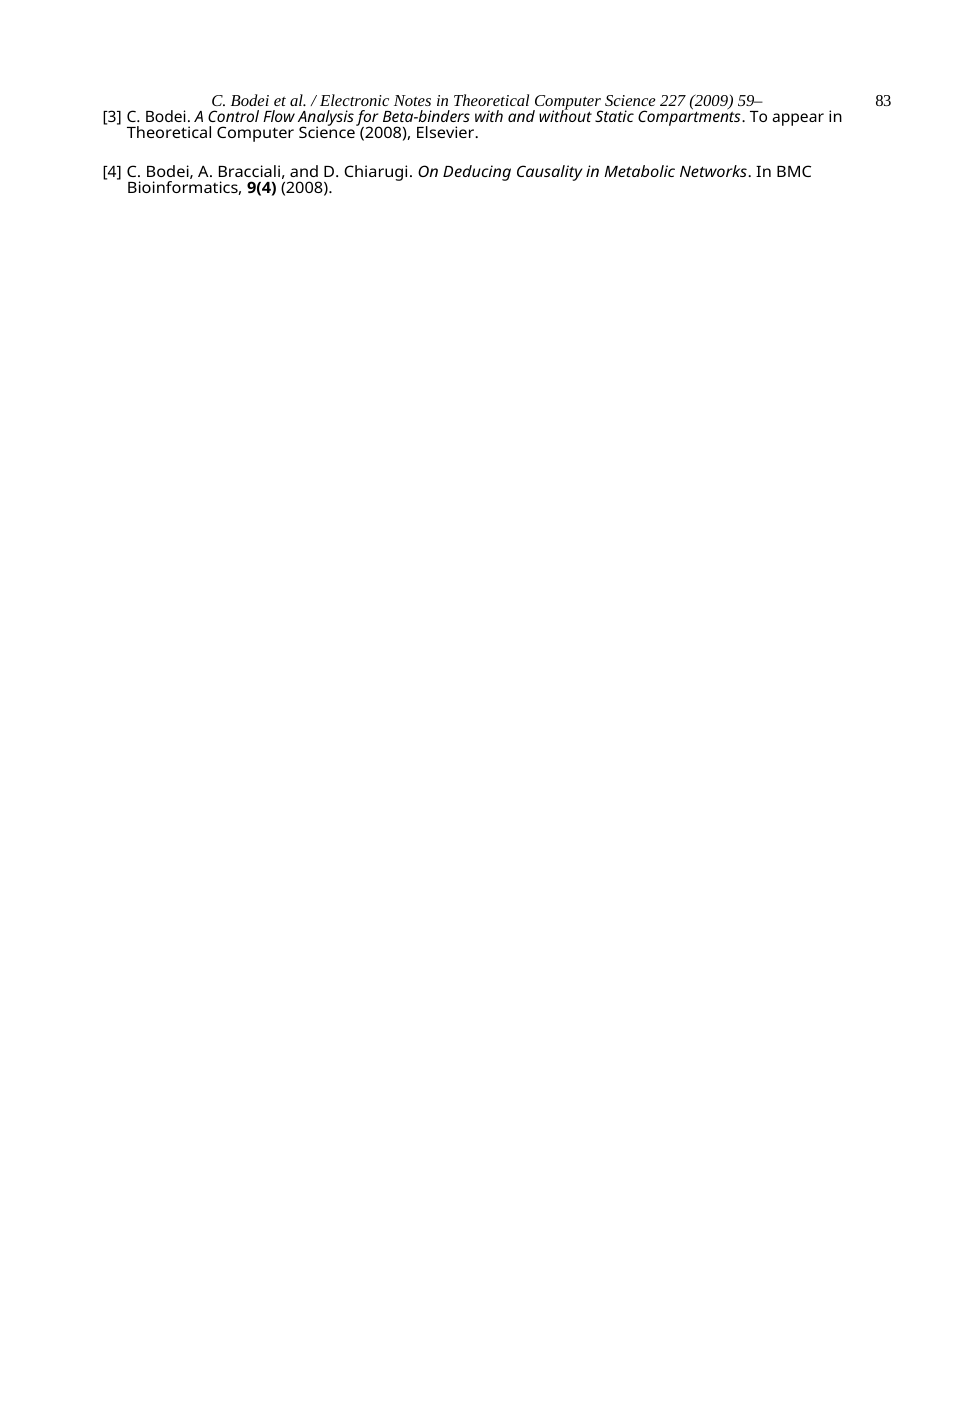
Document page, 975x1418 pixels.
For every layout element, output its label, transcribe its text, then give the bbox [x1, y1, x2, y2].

list C. Bodei, A. Bracciali, and D. Chiarugi. On Deducing Causality in Metabolic Networks. In BMC Bioinformatics, 9(4) (2008). [102, 164, 893, 198]
list C. Bodei. A Control Flow Analysis for Beta-binders with and without Static Compartments. To appear in Theoretical Computer Science (2008), Elsevier. [102, 108, 893, 143]
